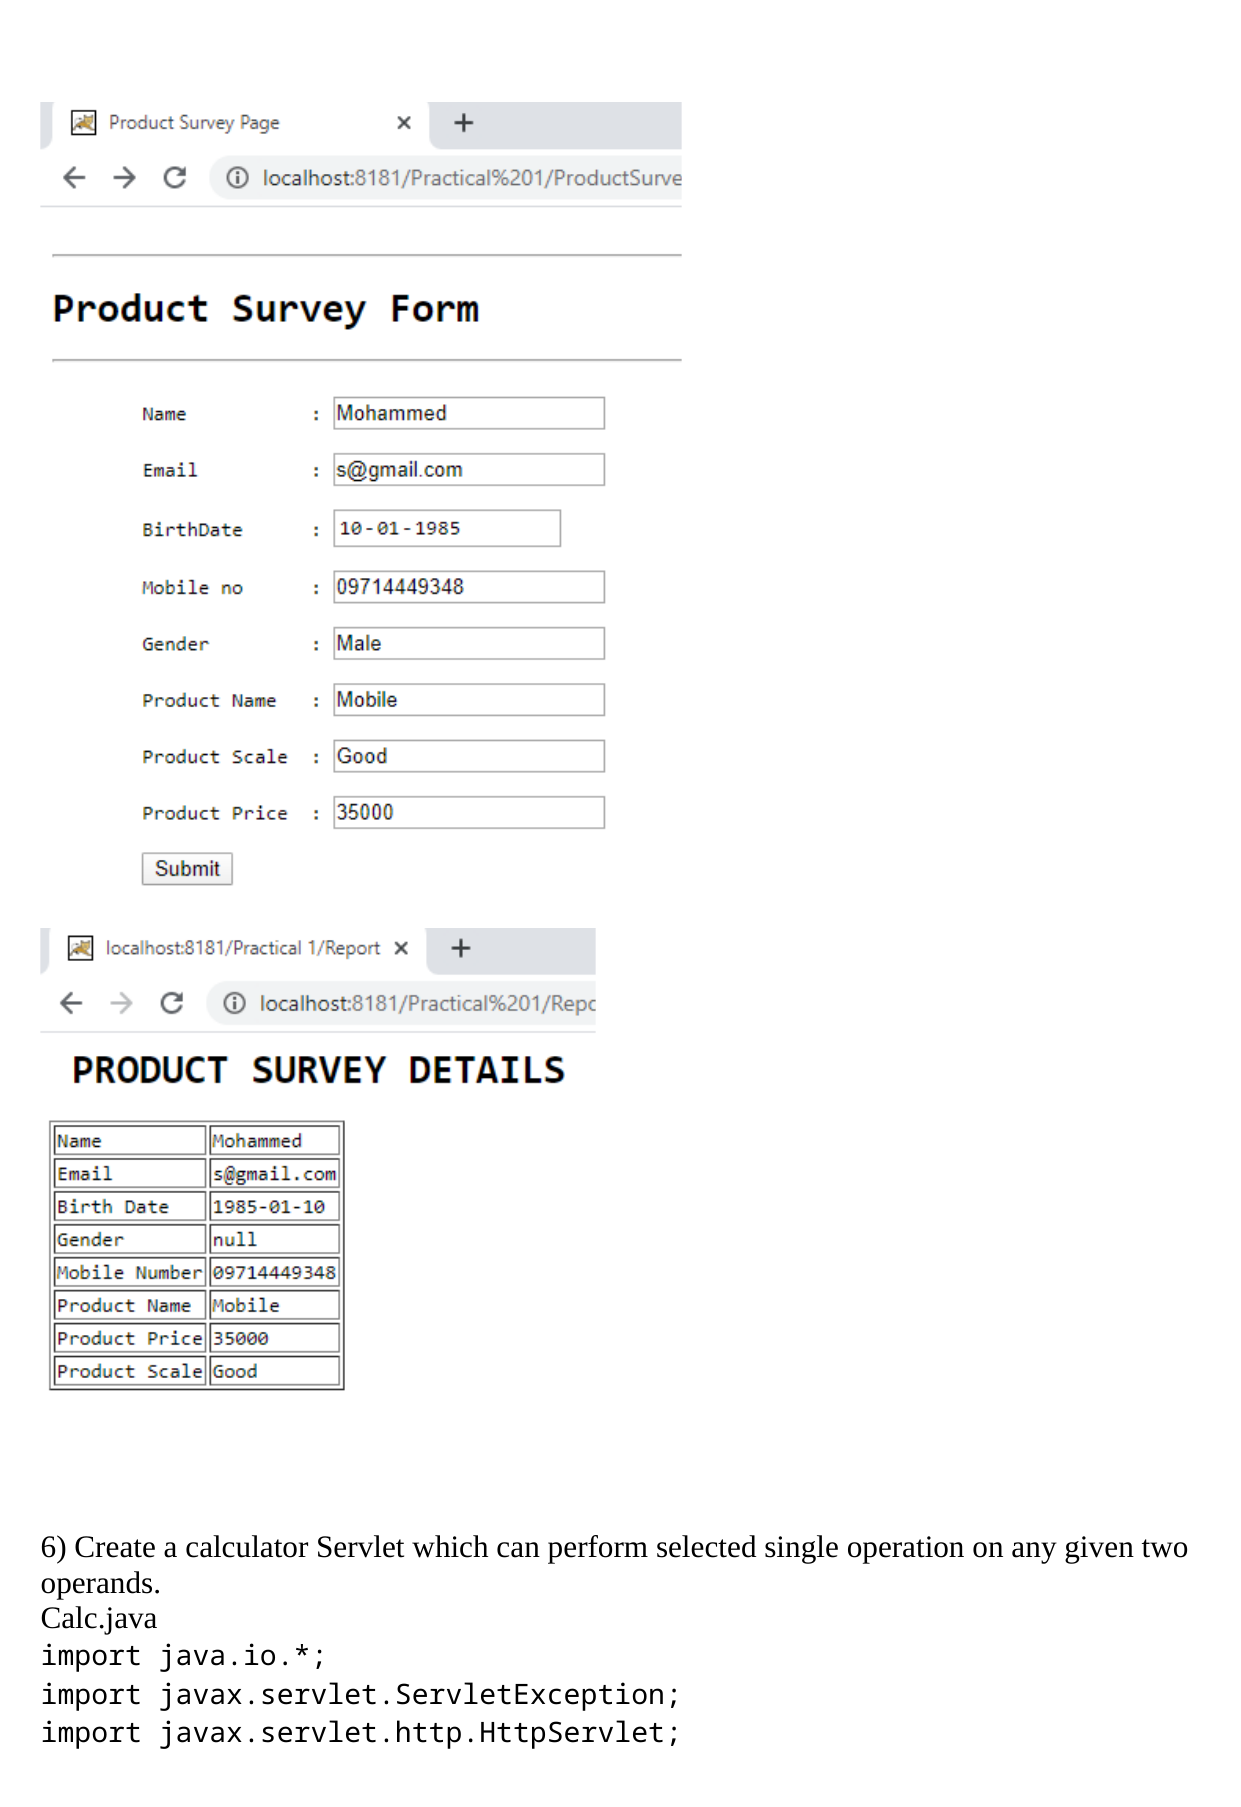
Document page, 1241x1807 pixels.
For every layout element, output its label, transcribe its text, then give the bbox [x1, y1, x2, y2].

text import java.io.*; [40, 1636, 1205, 1674]
text import javax.servlet.http.HttpServlet; [40, 1712, 1205, 1751]
text Calc.java [40, 1600, 1205, 1636]
text import javax.servlet.ServletException; [40, 1674, 1205, 1712]
text 6) Create a calculator Servlet which can perform selected single operation on any given two operands. [40, 1528, 1205, 1600]
